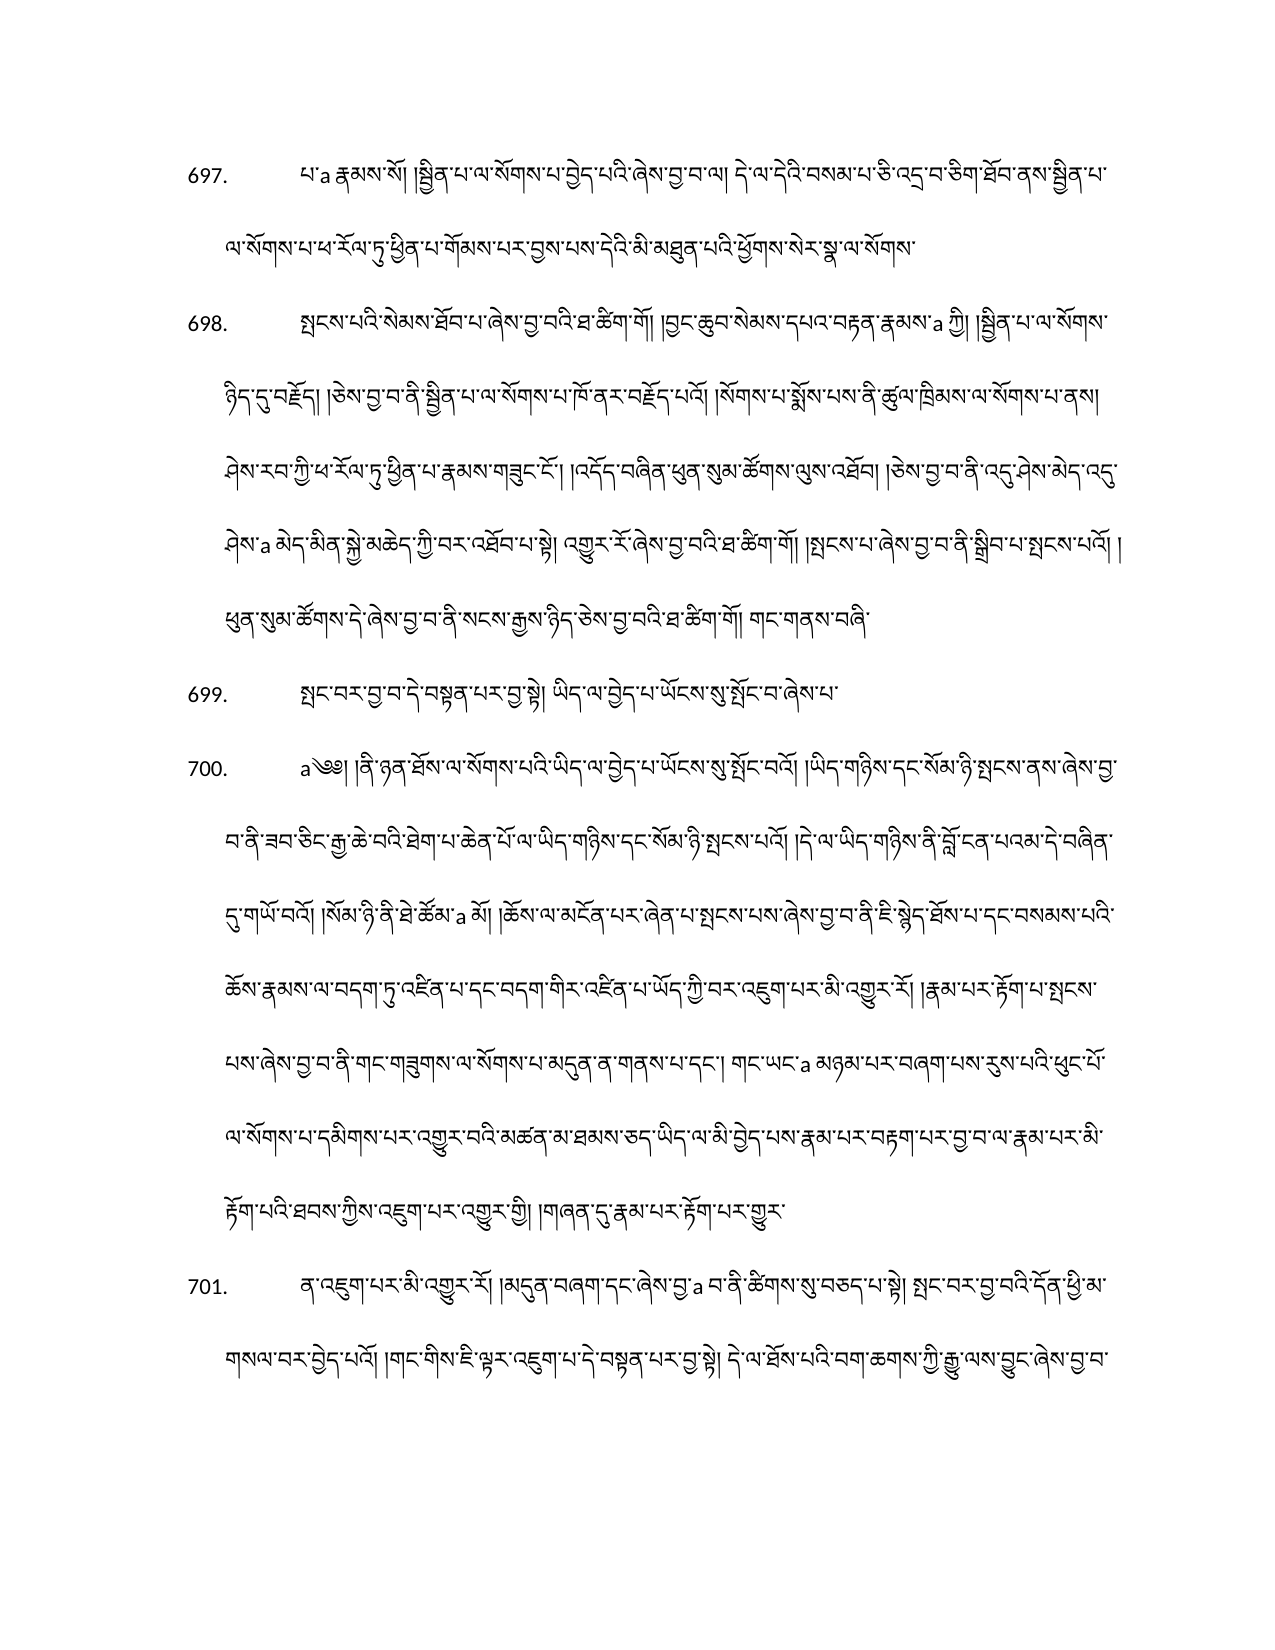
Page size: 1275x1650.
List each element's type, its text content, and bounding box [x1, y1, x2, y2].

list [187, 1261, 1125, 1399]
list སྤངས་པའི་སེམས་ཐོབ་པ་ཞེས་བྱ་བའི་ཐ་ཚིག་གོ། །བྱང་ཆུབ་སེམས་དཔའ་བརྟན་རྣམས་aཀྱི། །སྦྱིན་པ་ལ་སོགས་ཉིད་དུ་བརྗོད། །ཅེས་བྱ་བ་ནི་སྦྱིན་པ་ལ་སོགས་པ་ཁོ་ནར་བརྗོད་པའོ། །སོགས་པ་སྨོས་པས་ནི་ཚུལ་ཁྲིམས་ལ་སོགས་པ་ནས། ཤེས་རབ་ཀྱི་ཕ་རོལ་ཏུ་ཕྱིན་པ་རྣམས་གཟུང་ངོ༌། །འདོད་བཞིན་ཕུན་སུམ་ཚོགས་ལུས་འཐོབ། །ཅེས་བྱ་བ་ནི་འདུ་ཤེས་མེད་འདུ་ཤེས་aམེད་མིན་སྐྱེ་མཆེད་ཀྱི་བར་འཐོབ་པ་སྟེ། འགྱུར་རོ་ཞེས་བྱ་བའི་ཐ་ཚིག་གོ། །སྤངས་པ་ཞེས་བྱ་བ་ནི་སྒྲིབ་པ་སྤངས་པའོ། །ཕུན་སུམ་ཚོགས་དེ་ཞེས་བྱ་བ་ནི་སངས་རྒྱས་ཉིད་ཅེས་བྱ་བའི་ཐ་ཚིག་གོ། གང་གནས་བཞི་ [187, 298, 1125, 659]
list སྤང་བར་བྱ་བ་དེ་བསྟན་པར་བྱ་སྟེ། ཡིད་ལ་བྱེད་པ་ཡོངས་སུ་སྤོང་བ་ཞེས་པ་ [187, 668, 1125, 733]
list a༄༅། །ནི་ཉན་ཐོས་ལ་སོགས་པའི་ཡིད་ལ་བྱེད་པ་ཡོངས་སུ་སྤོང་བའོ། །ཡིད་གཉིས་དང་སོམ་ཉི་སྤངས་ནས་ཞེས་བྱ་བ་ནི་ཟབ་ཅིང་རྒྱ་ཆེ་བའི་ཐེག་པ་ཆེན་པོ་ལ་ཡིད་གཉིས་དང་སོམ་ཉི་སྤངས་པའོ། །དེ་ལ་ཡིད་གཉིས་ནི་བློ་ངན་པའམ་དེ་བཞིན་དུ་གཡོ་བའོ། །སོམ་ཉི་ནི་ཐེ་ཚོམ་aམོ། །ཆོས་ལ་མངོན་པར་ཞེན་པ་སྤངས་པས་ཞེས་བྱ་བ་ནི་ཇི་སྙེད་ཐོས་པ་དང་བསམས་པའི་ཆོས་རྣམས་ལ་བདག་ཏུ་འཛིན་པ་དང་བདག་གིར་འཛིན་པ་ཡོད་ཀྱི་བར་འཇུག་པར་མི་འགྱུར་རོ། །རྣམ་པར་རྟོག་པ་སྤངས་པས་ཞེས་བྱ་བ་ནི་གང་གཟུགས་ལ་སོགས་པ་མདུན་ན་གནས་པ་དང༌། གང་ཡང་aམཉམ་པར་བཞག་པས་རུས་པའི་ཕུང་པོ་ལ་སོགས་པ་དམིགས་པར་འགྱུར་བའི་མཚན་མ་ཐམས་ཅད་ཡིད་ལ་མི་བྱེད་པས་རྣམ་པར་བརྟག་པར་བྱ་བ་ལ་རྣམ་པར་མི་རྟོག་པའི་ཐབས་ཀྱིས་འཇུག་པར་འགྱུར་གྱི། །གཞན་དུ་རྣམ་པར་རྟོག་པར་གྱུར་ [187, 742, 1125, 1251]
list པ་aརྣམས་སོ། །སྦྱིན་པ་ལ་སོགས་པ་བྱེད་པའི་ཞེས་བྱ་བ་ལ། དེ་ལ་དེའི་བསམ་པ་ཅི་འདྲ་བ་ཅིག་ཐོབ་ནས་སྦྱིན་པ་ལ་སོགས་པ་ཕ་རོལ་ཏུ་ཕྱིན་པ་གོམས་པར་བྱས་པས་དེའི་མི་མཐུན་པའི་ཕྱོགས་སེར་སྣ་ལ་སོགས་ [187, 150, 1125, 288]
